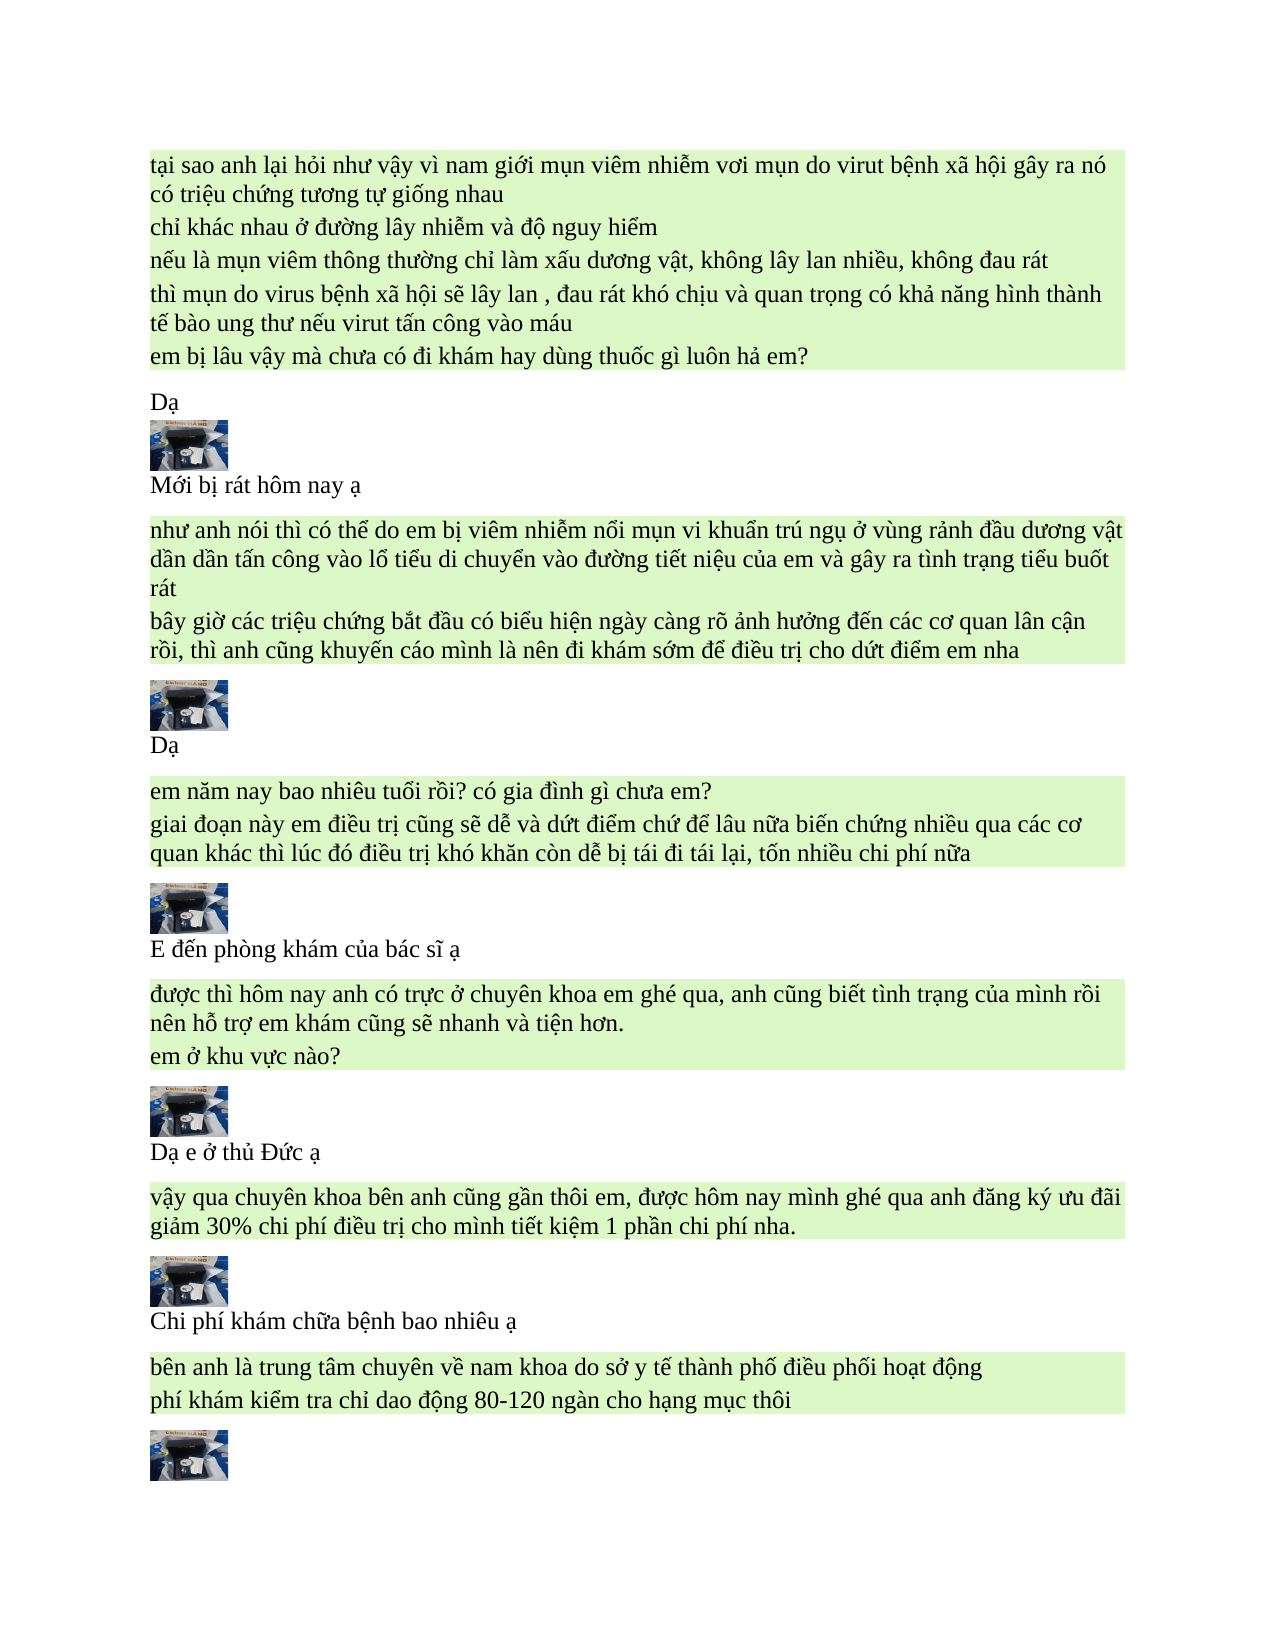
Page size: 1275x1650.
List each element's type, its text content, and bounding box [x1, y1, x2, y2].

text Chi phí khám chữa bệnh bao nhiêu ạ [150, 1306, 1125, 1335]
text vậy qua chuyên khoa bên anh cũng gần thôi em, được hôm nay mình ghé qua anh đăng ký ưu đãi giảm 30% chi phí điều trị cho mình tiết kiệm 1 phần chi phí nha. [150, 1182, 1125, 1239]
text giai đoạn này em điều trị cũng sẽ dễ và dứt điểm chứ để lâu nữa biến chứng nhiều qua các cơ quan khác thì lúc đó điều trị khó khăn còn dễ bị tái đi tái lại, tốn nhiều chi phí nữa [150, 809, 1125, 867]
picture [150, 1086, 229, 1137]
text được thì hôm nay anh có trực ở chuyên khoa em ghé qua, anh cũng biết tình trạng của mình rồi nên hỗ trợ em khám cũng sẽ nhanh và tiện hơn. [150, 979, 1125, 1037]
picture [150, 1430, 229, 1481]
text phí khám kiểm tra chỉ dao động 80-120 ngàn cho hạng mục thôi [150, 1385, 1125, 1414]
text E đến phòng khám của bác sĩ ạ [150, 934, 1125, 962]
text em ở khu vực nào? [150, 1041, 1125, 1070]
picture [150, 420, 229, 471]
text nếu là mụn viêm thông thường chỉ làm xấu dương vật, không lây lan nhiều, không đau rát [150, 246, 1125, 274]
picture [150, 1256, 229, 1307]
text bên anh là trung tâm chuyên về nam khoa do sở y tế thành phố điều phối hoạt động [150, 1352, 1125, 1380]
text tại sao anh lại hỏi như vậy vì nam giới mụn viêm nhiễm vơi mụn do virut bệnh xã hội gây ra nó có triệu chứng tương tự giống nhau [150, 150, 1125, 207]
picture [150, 883, 229, 934]
text bây giờ các triệu chứng bắt đầu có biểu hiện ngày càng rõ ảnh hưởng đến các cơ quan lân cận rồi, thì anh cũng khuyến cáo mình là nên đi khám sớm để điều trị cho dứt điểm em nha [150, 606, 1125, 664]
text em năm nay bao nhiêu tuổi rồi? có gia đình gì chưa em? [150, 776, 1125, 805]
text thì mụn do virus bệnh xã hội sẽ lây lan , đau rát khó chịu và quan trọng có khả năng hình thành tế bào ung thư nếu virut tấn công vào máu [150, 279, 1125, 337]
text chỉ khác nhau ở đường lây nhiễm và độ nguy hiểm [150, 212, 1125, 241]
text Dạ [150, 731, 1125, 759]
text em bị lâu vậy mà chưa có đi khám hay dùng thuốc gì luôn hả em? [150, 341, 1125, 370]
picture [150, 680, 229, 731]
text Dạ [150, 387, 1125, 415]
text Mới bị rát hôm nay ạ [150, 470, 1125, 499]
text như anh nói thì có thể do em bị viêm nhiễm nổi mụn vi khuẩn trú ngụ ở vùng rảnh đầu dương vật dần dần tấn công vào lổ tiểu di chuyển vào đường tiết niệu của em và gây ra tình trạng tiểu buốt rát [150, 516, 1125, 602]
text Dạ e ở thủ Đức ạ [150, 1137, 1125, 1165]
